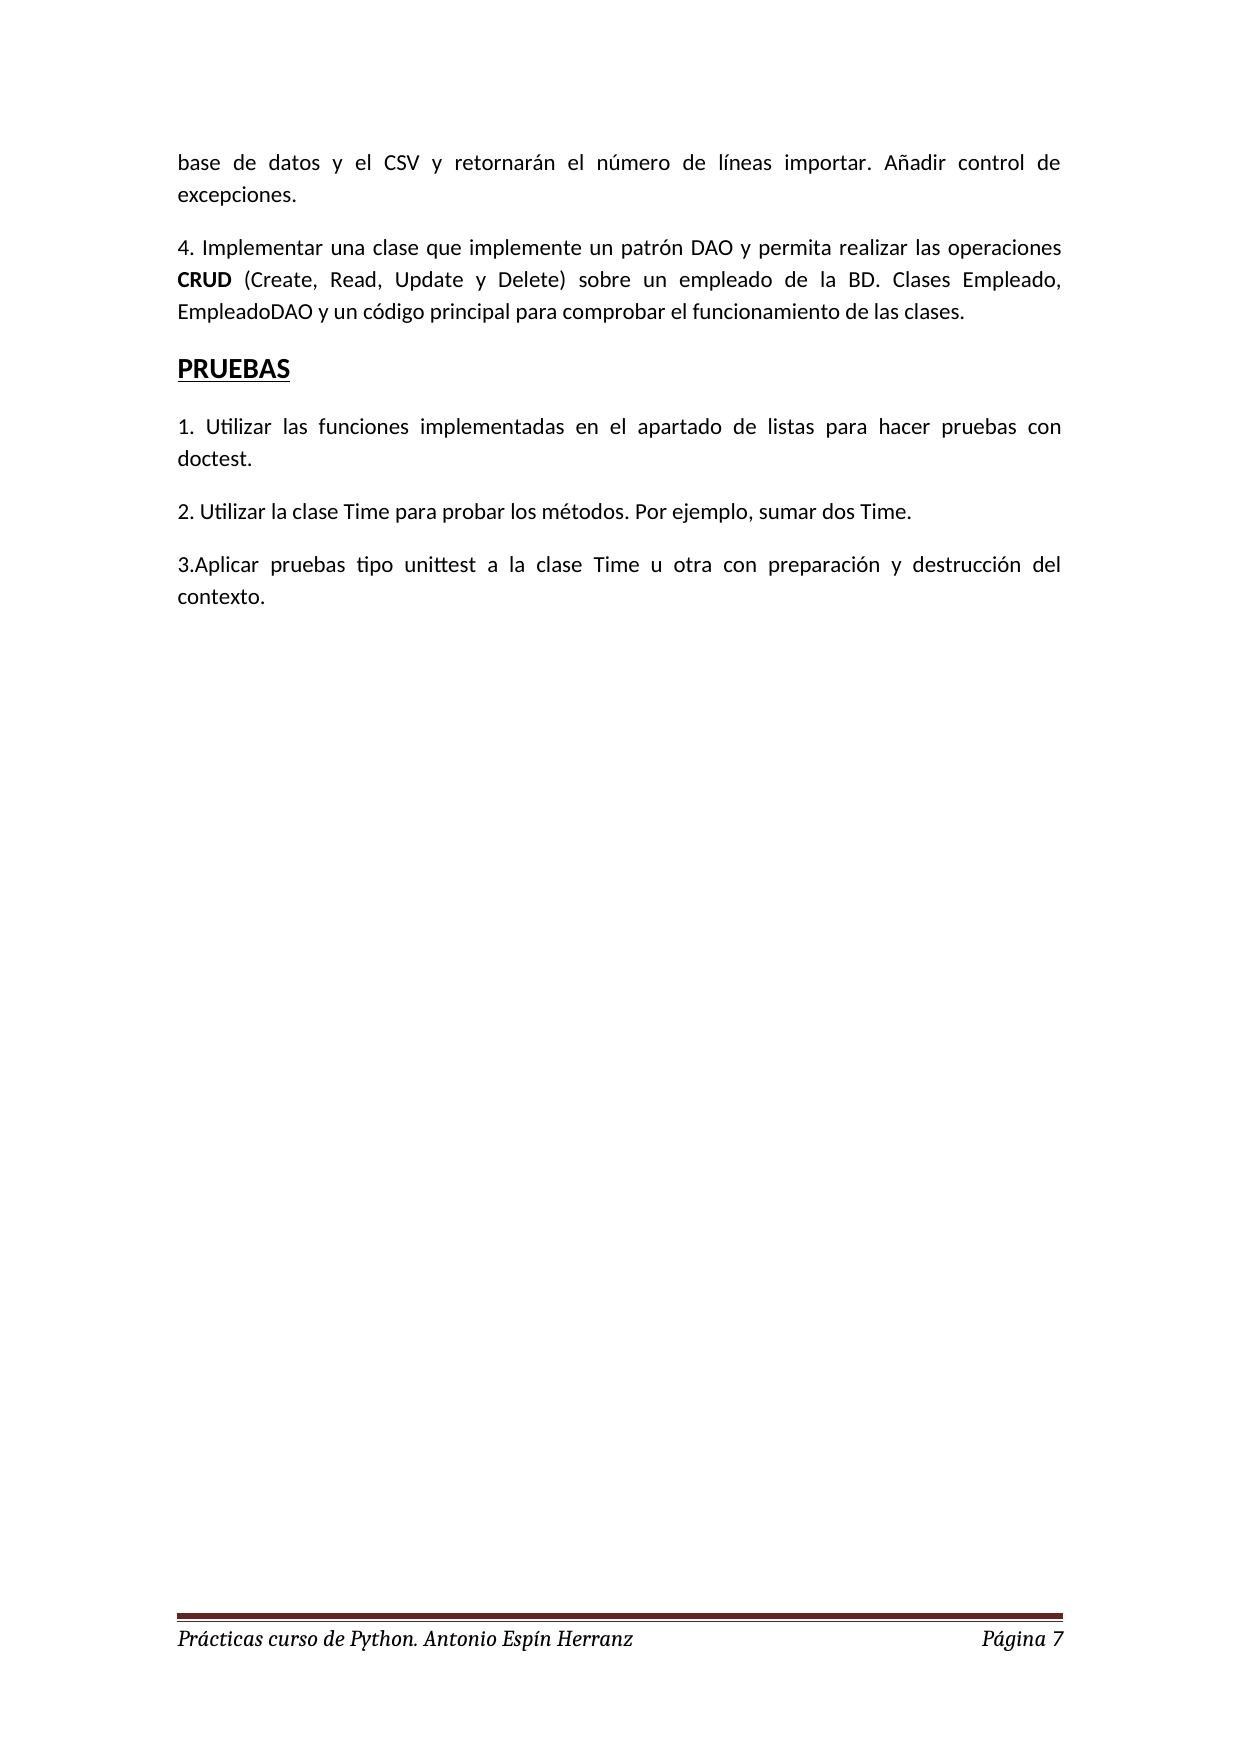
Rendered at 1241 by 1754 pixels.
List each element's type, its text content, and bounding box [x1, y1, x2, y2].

text 4. Implementar una clase que implemente un patrón DAO y permita realizar las operaciones CRUD (Create, Read, Update y Delete) sobre un empleado de la BD. Clases Empleado, EmpleadoDAO y un código principal para comprobar el funcionamiento de las clases. [177, 233, 1063, 325]
text 3.Aplicar pruebas tipo unittest a la clase Time u otra con preparación y destrucción del contexto. [177, 550, 1063, 610]
text 2. Utilizar la clase Time para probar los métodos. Por ejemplo, sumar dos Time. [177, 497, 1063, 525]
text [177, 148, 1063, 208]
text PRUEBAS [177, 350, 1063, 386]
text 1. Utilizar las funciones implementadas en el apartado de listas para hacer pruebas con doctest. [177, 412, 1063, 472]
